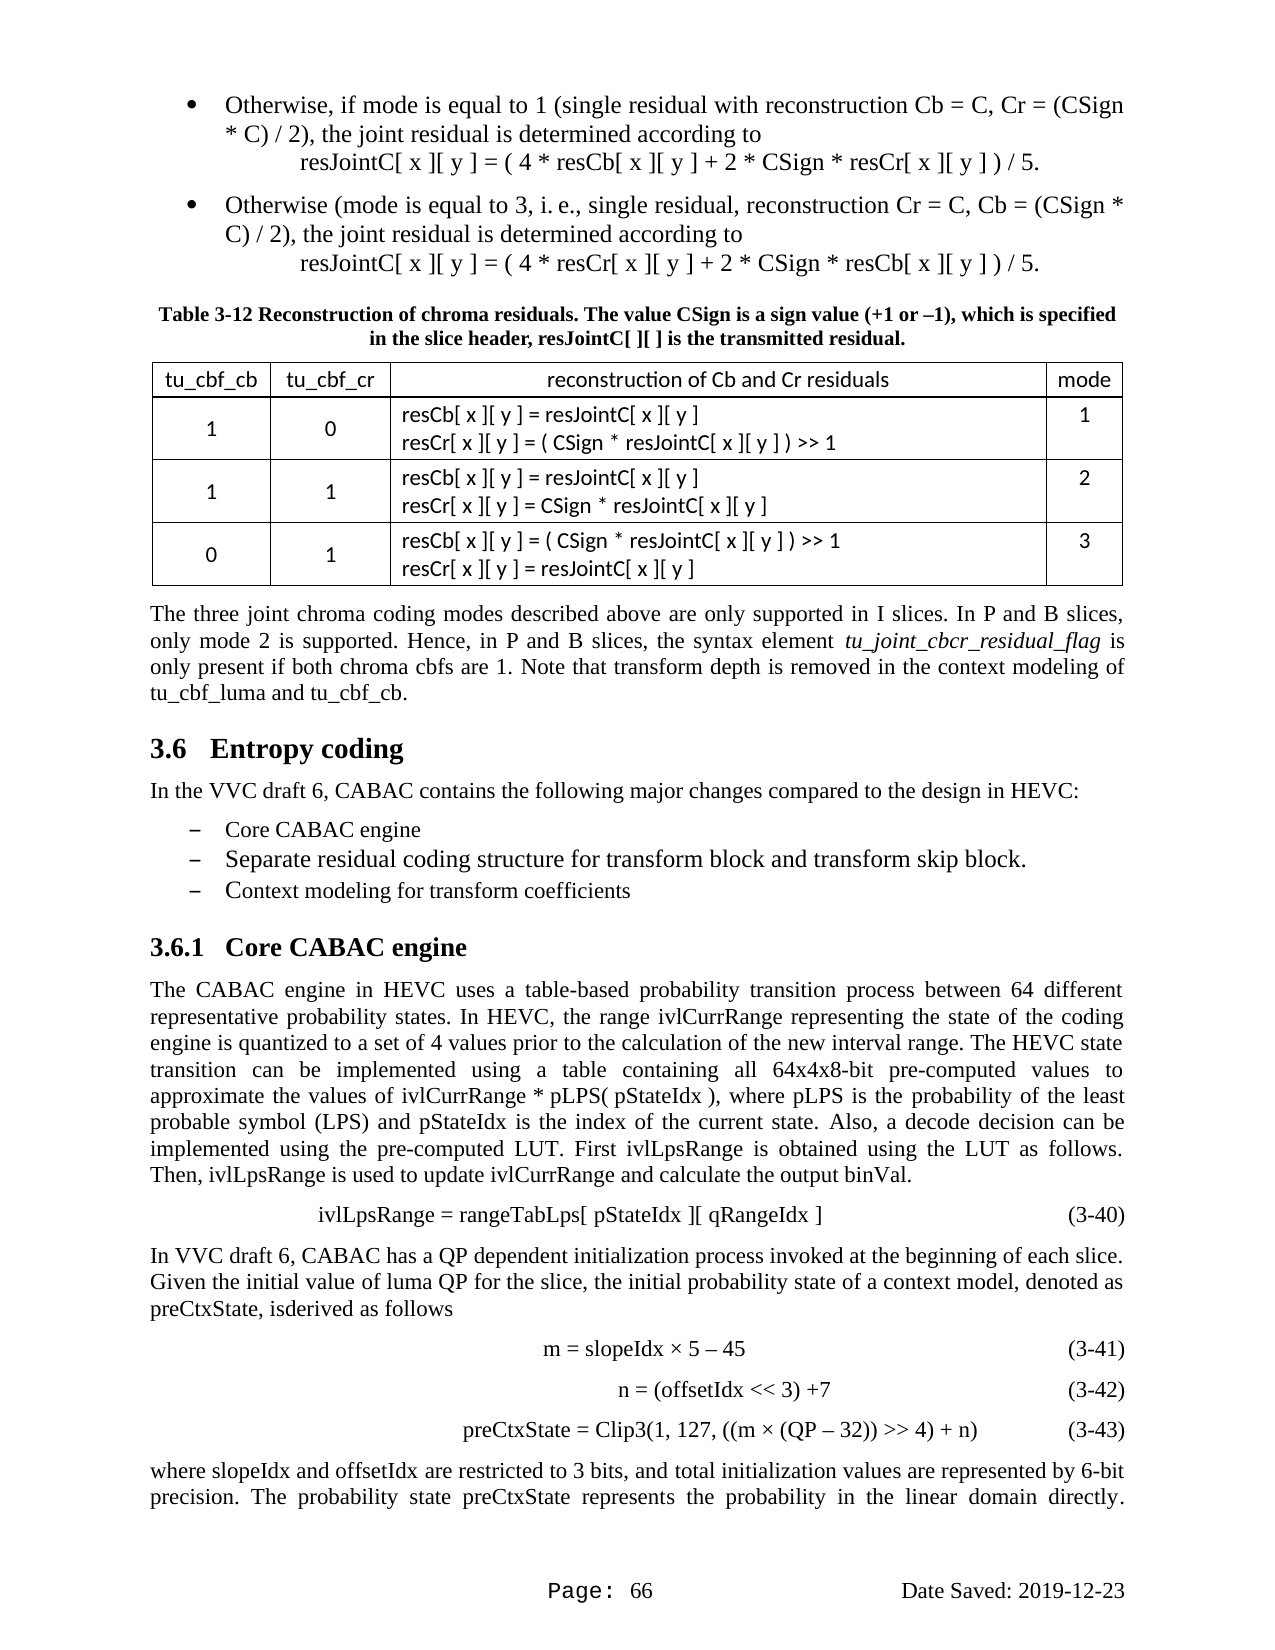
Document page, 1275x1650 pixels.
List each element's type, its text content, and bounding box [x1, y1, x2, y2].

table_cell resCb[ x ][ y ] = resJointC[ x ][ y ] resCr[ x ][ y ] = ( CSign * resJointC[ x ][ y ] ) >> 1 [391, 398, 1046, 459]
text n = (offsetIdx << 3) +7 (3-42) [150, 1376, 1125, 1402]
list Separate residual coding structure for transform block and transform skip block. [187, 844, 1125, 875]
table_cell 1 [1047, 398, 1122, 459]
table_cell 1 [271, 523, 390, 585]
subtitle Entropy coding [150, 731, 1125, 764]
list Otherwise (mode is equal to 3, i. e., single residual, reconstruction Cr = C, Cb = (CSign * C) / 2), the joint residual is determined according to [187, 190, 1125, 248]
text ivlLpsRange = rangeTabLps[ pStateIdx ][ qRangeIdx ] (3-40) [150, 1202, 1125, 1228]
table_cell resCb[ x ][ y ] = resJointC[ x ][ y ] resCr[ x ][ y ] = CSign * resJointC[ x ][ y ] [391, 460, 1046, 522]
list Core CABAC engine [187, 816, 1125, 844]
table_header tu_cbf_cr [271, 363, 390, 396]
table_cell 1 [153, 398, 270, 459]
text m = slopeIdx × 5 – 45 (3-41) [150, 1335, 1125, 1362]
table_header tu_cbf_cb [153, 363, 270, 396]
table_cell 3 [1047, 523, 1122, 585]
table_cell 1 [271, 460, 390, 522]
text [150, 1457, 1125, 1509]
list resJointC[ x ][ y ] = ( 4 * resCr[ x ][ y ] + 2 * CSign * resCb[ x ][ y ] ) / 5. [225, 248, 1125, 277]
text preCtxState = Clip3(1, 127, ((m × (QP – 32)) >> 4) + n) (3-43) [150, 1416, 1125, 1443]
list resJointC[ x ][ y ] = ( 4 * resCb[ x ][ y ] + 2 * CSign * resCr[ x ][ y ] ) / 5. [225, 147, 1125, 176]
table_header reconstruction of Cb and Cr residuals [391, 363, 1046, 396]
table_cell resCb[ x ][ y ] = ( CSign * resJointC[ x ][ y ] ) >> 1 resCr[ x ][ y ] = resJointC[ x ][ y ] [391, 523, 1046, 585]
table_cell 0 [153, 523, 270, 585]
table_cell 1 [153, 460, 270, 522]
text In the VVC draft 6, CABAC contains the following major changes compared to the design in HEVC: [150, 777, 1125, 803]
table_cell 0 [271, 398, 390, 459]
subtitle Core CABAC engine [150, 931, 1125, 962]
table_cell 2 [1047, 460, 1122, 522]
table_header mode [1047, 363, 1122, 396]
text In VVC draft 6, CABAC has a QP dependent initialization process invoked at the beginning of each slice. Given the initial value of luma QP for the slice, the initial probability state of a context model, denoted as preCtxState, isderived as follows [150, 1242, 1125, 1321]
list Context modeling for transform coefficients [187, 875, 1125, 906]
text Table 3-12 Reconstruction of chroma residuals. The value CSign is a sign value (+1 or –1), which is specified in the slice header, resJointC[ ][ ] is the transmitted residual. [150, 302, 1125, 350]
list Otherwise, if mode is equal to 1 (single residual with reconstruction Cb = C, Cr = (CSign * C) / 2), the joint residual is determined according to [187, 90, 1125, 147]
text The CABAC engine in HEVC uses a table-based probability transition process between 64 different representative probability states. In HEVC, the range ivlCurrRange representing the state of the coding engine is quantized to a set of 4 values prior to the calculation of the new interval range. The HEVC state transition can be implemented using a table containing all 64x4x8-bit pre-computed values to approximate the values of ivlCurrRange * pLPS( pStateIdx ), where pLPS is the probability of the least probable symbol (LPS) and pStateIdx is the index of the current state. Also, a decode decision can be implemented using the pre-computed LUT. First ivlLpsRange is obtained using the LUT as follows. Then, ivlLpsRange is used to update ivlCurrRange and calculate the output binVal. [150, 977, 1125, 1187]
text The three joint chroma coding modes described above are only supported in I slices. In P and B slices, only mode 2 is supported. Hence, in P and B slices, the syntax element tu_joint_cbcr_residual_flag is only present if both chroma cbfs are 1. Note that transform depth is removed in the context modeling of tu_cbf_luma and tu_cbf_cb. [150, 600, 1125, 706]
